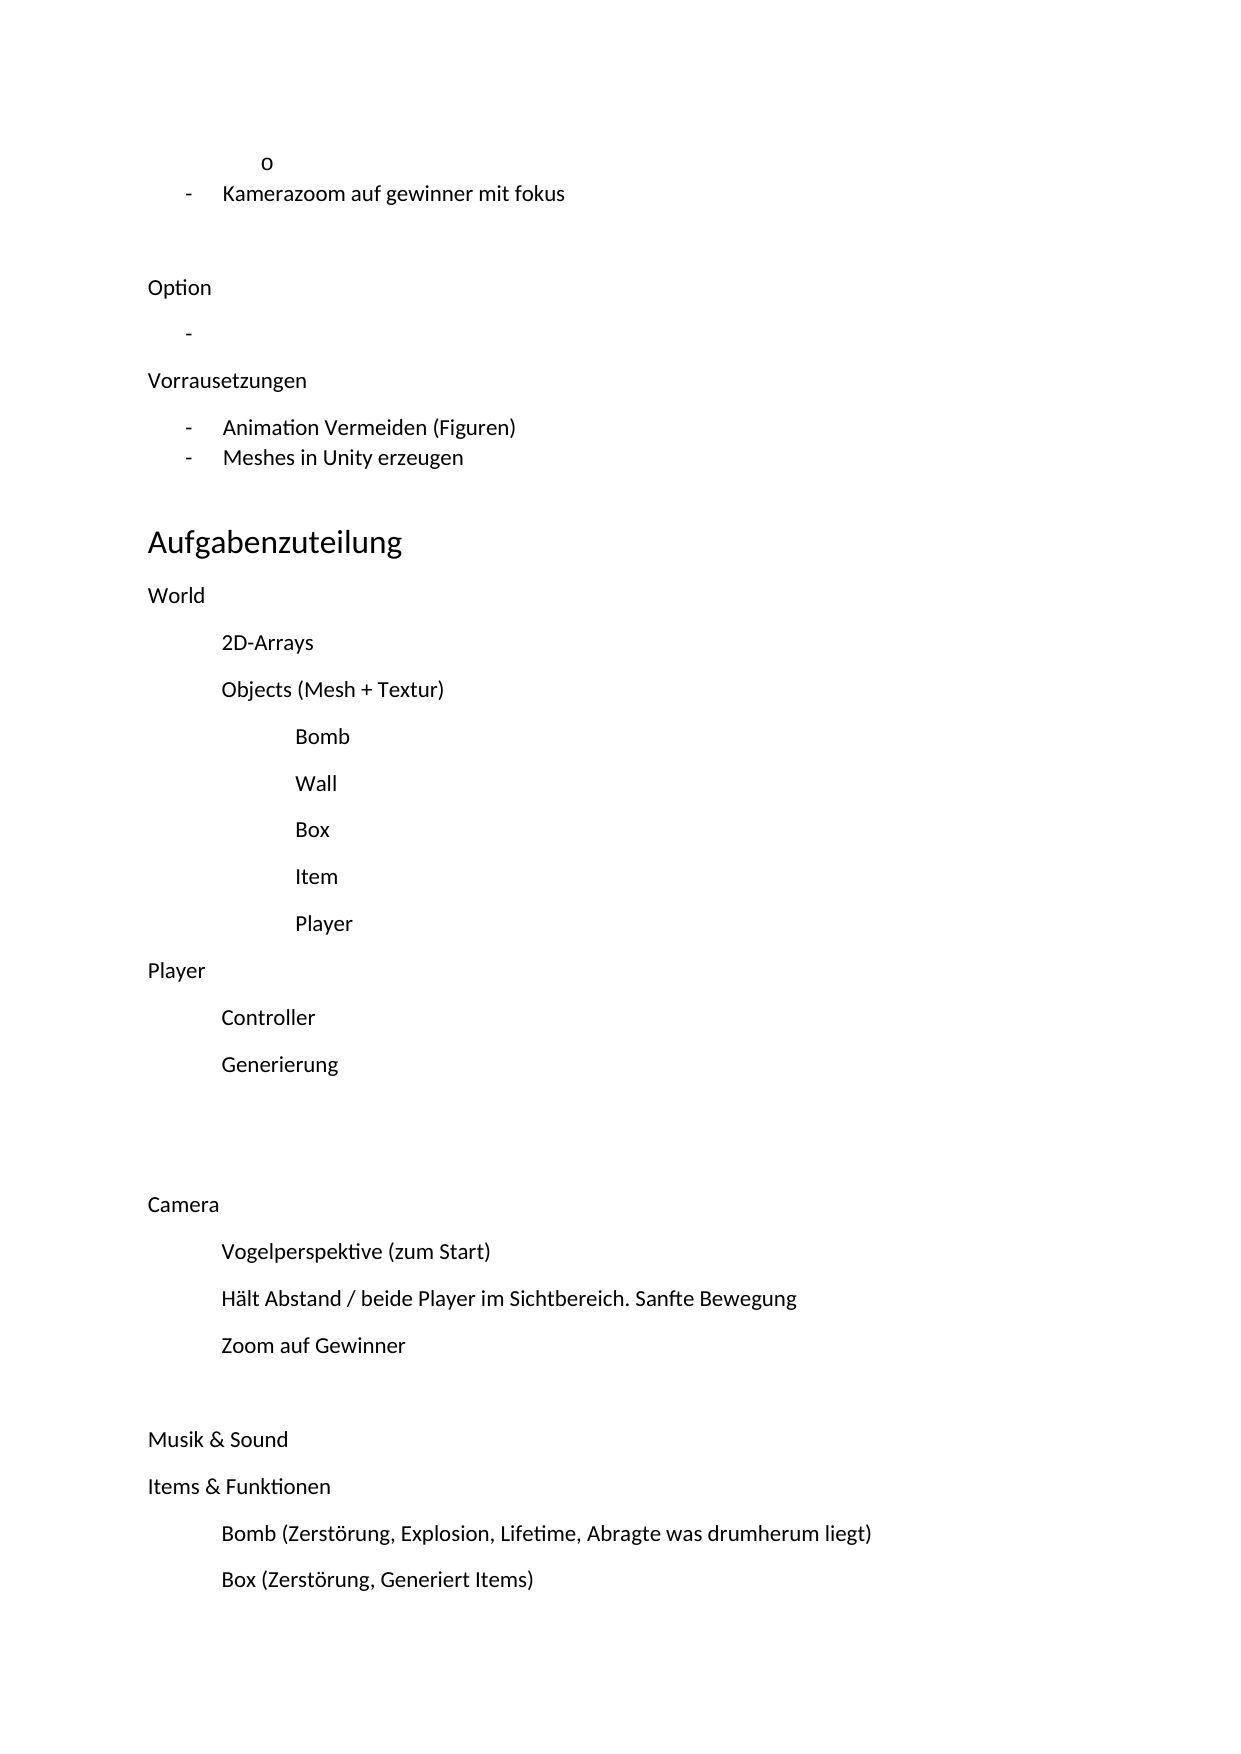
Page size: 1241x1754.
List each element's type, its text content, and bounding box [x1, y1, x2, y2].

text Player [148, 956, 1093, 984]
text World [148, 581, 1093, 609]
text Player [221, 909, 1093, 937]
text Box [221, 816, 1093, 844]
text Musik & Sound [148, 1425, 1093, 1453]
text 2D-Arrays [148, 628, 1093, 656]
text Generierung [148, 1050, 1093, 1078]
text Hält Abstand / beide Player im Sichtbereich. Sanfte Bewegung [148, 1284, 1093, 1312]
text Items & Funktionen [148, 1472, 1093, 1500]
text Bomb (Zerstörung, Explosion, Lifetime, Abragte was drumherum liegt) [221, 1519, 1093, 1547]
text Zoom auf Gewinner [148, 1331, 1093, 1359]
text Item [221, 862, 1093, 891]
text Box (Zerstörung, Generiert Items) [148, 1566, 1093, 1594]
list Meshes in Unity erzeugen [185, 443, 1093, 472]
text Bomb [221, 722, 1093, 750]
list Animation Vermeiden (Figuren) [185, 413, 1093, 441]
text Controller [148, 1003, 1093, 1031]
text Camera [148, 1191, 1093, 1219]
text Aufgabenzuteilung [148, 521, 1093, 561]
text Wall [221, 769, 1093, 797]
text Objects (Mesh + Textur) [148, 675, 1093, 703]
text Vorrausetzungen [148, 366, 1093, 394]
text Option [148, 273, 1093, 301]
text Vogelperspektive (zum Start) [148, 1237, 1093, 1266]
list Kamerazoom auf gewinner mit fokus [185, 179, 1093, 207]
